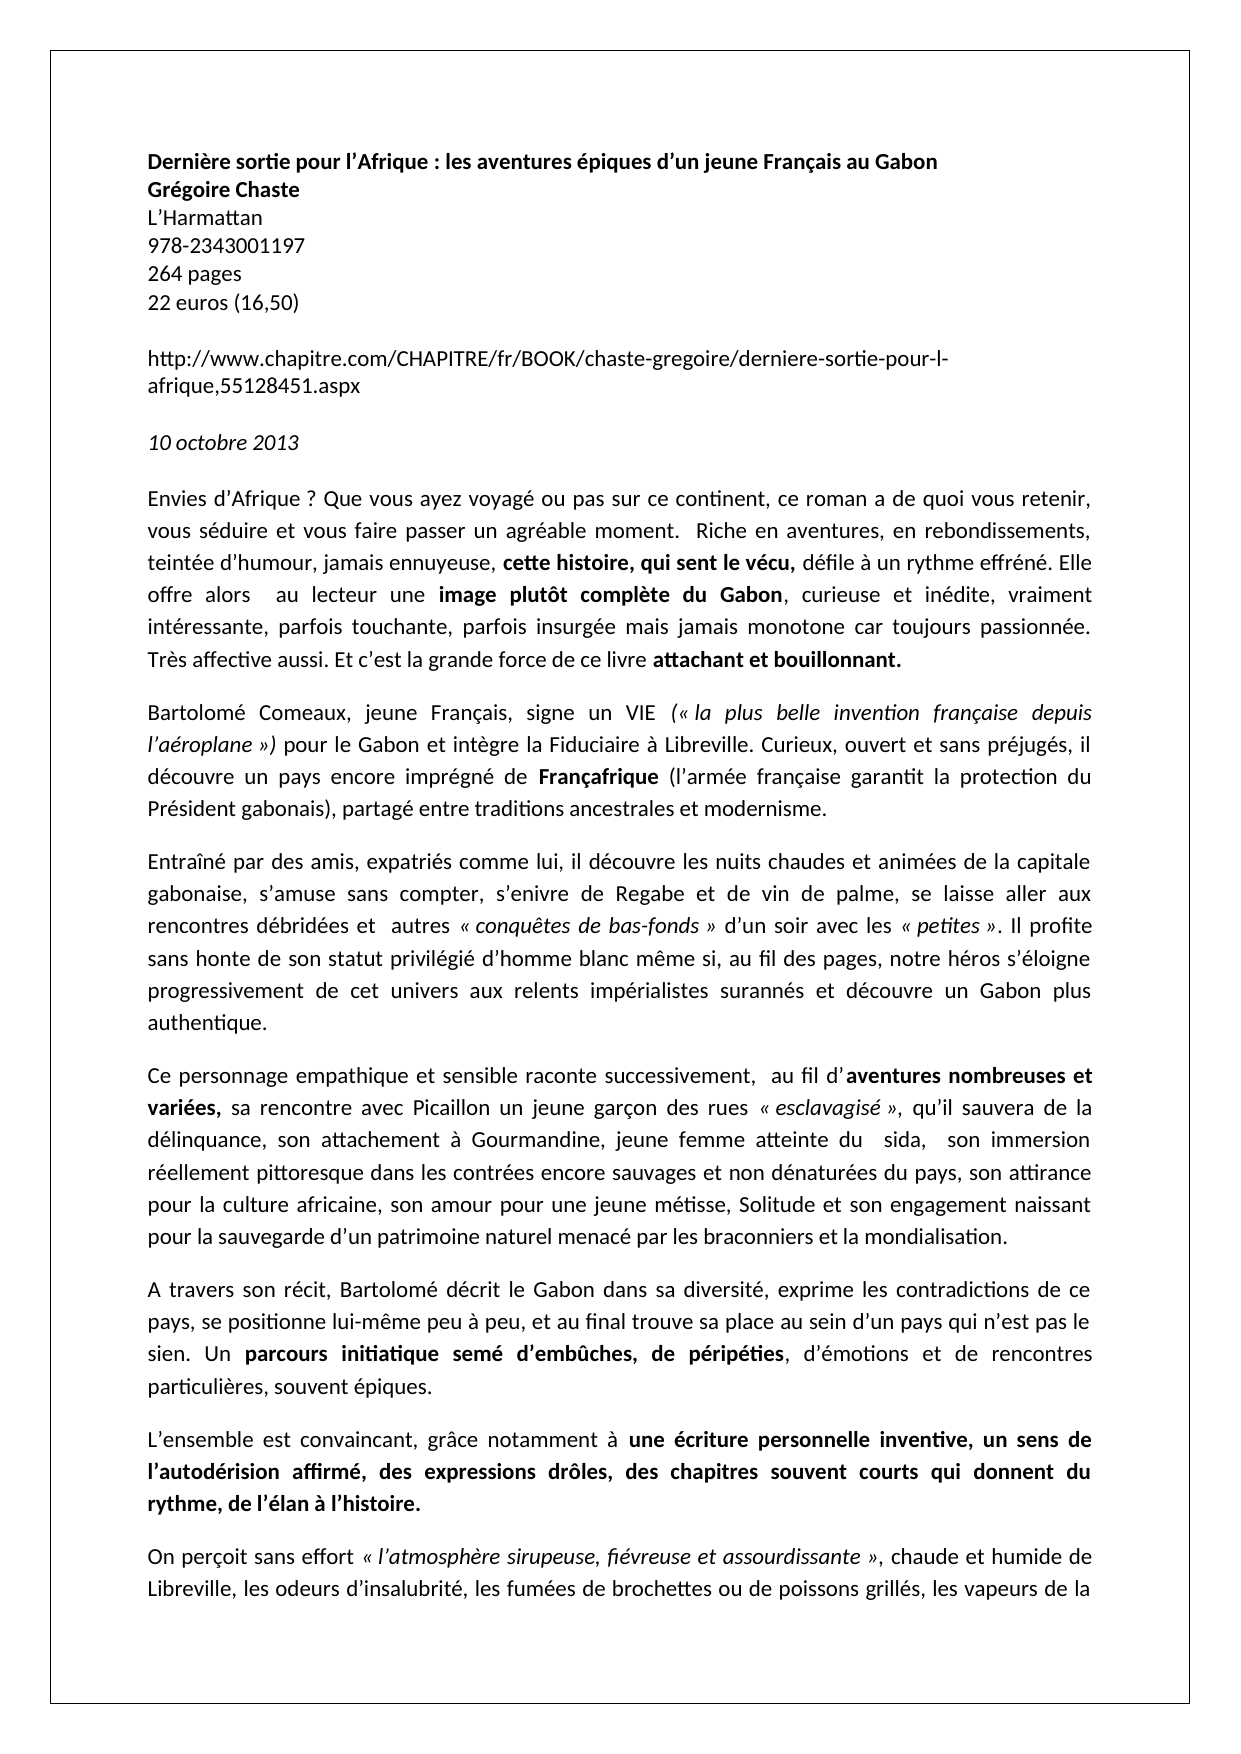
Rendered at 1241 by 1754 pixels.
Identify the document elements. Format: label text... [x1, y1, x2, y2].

text http://www.chapitre.com/CHAPITRE/fr/BOOK/chaste-gregoire/derniere-sortie-pour-l-afrique,55128451.aspx [147, 344, 1093, 400]
text Ce personnage empathique et sensible raconte successivement, au fil d’aventures nombreuses et variées, sa rencontre avec Picaillon un jeune garçon des rues « esclavagisé », qu’il sauvera de la délinquance, son attachement à Gourmandine, jeune femme atteinte du sida, son immersion réellement pittoresque dans les contrées encore sauvages et non dénaturées du pays, son attirance pour la culture africaine, son amour pour une jeune métisse, Solitude et son engagement naissant pour la sauvegarde d’un patrimoine naturel menacé par les braconniers et la mondialisation. [147, 1061, 1093, 1250]
text 10 octobre 2013 [147, 428, 1093, 456]
text 978-2343001197 [147, 232, 1093, 259]
text A travers son récit, Bartolomé décrit le Gabon dans sa diversité, exprime les contradictions de ce pays, se positionne lui-même peu à peu, et au final trouve sa place au sein d’un pays qui n’est pas le sien. Un parcours initiatique semé d’embûches, de péripéties, d’émotions et de rencontres particulières, souvent épiques. [147, 1275, 1093, 1400]
text Bartolomé Comeaux, jeune Français, signe un VIE (« la plus belle invention française depuis l’aéroplane ») pour le Gabon et intègre la Fiduciaire à Libreville. Curieux, ouvert et sans préjugés, il découvre un pays encore imprégné de Françafrique (l’armée française garantit la protection du Président gabonais), partagé entre traditions ancestrales et modernisme. [147, 698, 1093, 822]
text 22 euros (16,50) [147, 288, 1093, 316]
text L’Harmattan [147, 203, 1093, 232]
text L’ensemble est convaincant, grâce notamment à une écriture personnelle inventive, un sens de l’autodérision affirmé, des expressions drôles, des chapitres souvent courts qui donnent du rythme, de l’élan à l’histoire. [147, 1425, 1093, 1517]
text Entraîné par des amis, expatriés comme lui, il découvre les nuits chaudes et animées de la capitale gabonaise, s’amuse sans compter, s’enivre de Regabe et de vin de palme, se laisse aller aux rencontres débridées et autres « conquêtes de bas-fonds » d’un soir avec les « petites ». Il profite sans honte de son statut privilégié d’homme blanc même si, au fil des pages, notre héros s’éloigne progressivement de cet univers aux relents impérialistes surannés et découvre un Gabon plus authentique. [147, 847, 1093, 1036]
text Grégoire Chaste [147, 176, 1093, 203]
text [147, 1542, 1093, 1602]
text Envies d’Afrique ? Que vous ayez voyagé ou pas sur ce continent, ce roman a de quoi vous retenir, vous séduire et vous faire passer un agréable moment. Riche en aventures, en rebondissements, teintée d’humour, jamais ennuyeuse, cette histoire, qui sent le vécu, défile à un rythme effréné. Elle offre alors au lecteur une image plutôt complète du Gabon, curieuse et inédite, vraiment intéressante, parfois touchante, parfois insurgée mais jamais monotone car toujours passionnée. Très affective aussi. Et c’est la grande force de ce livre attachant et bouillonnant. [147, 484, 1093, 673]
text Dernière sortie pour l’Afrique : les aventures épiques d’un jeune Français au Gabon [147, 147, 1093, 176]
text 264 pages [147, 259, 1093, 288]
